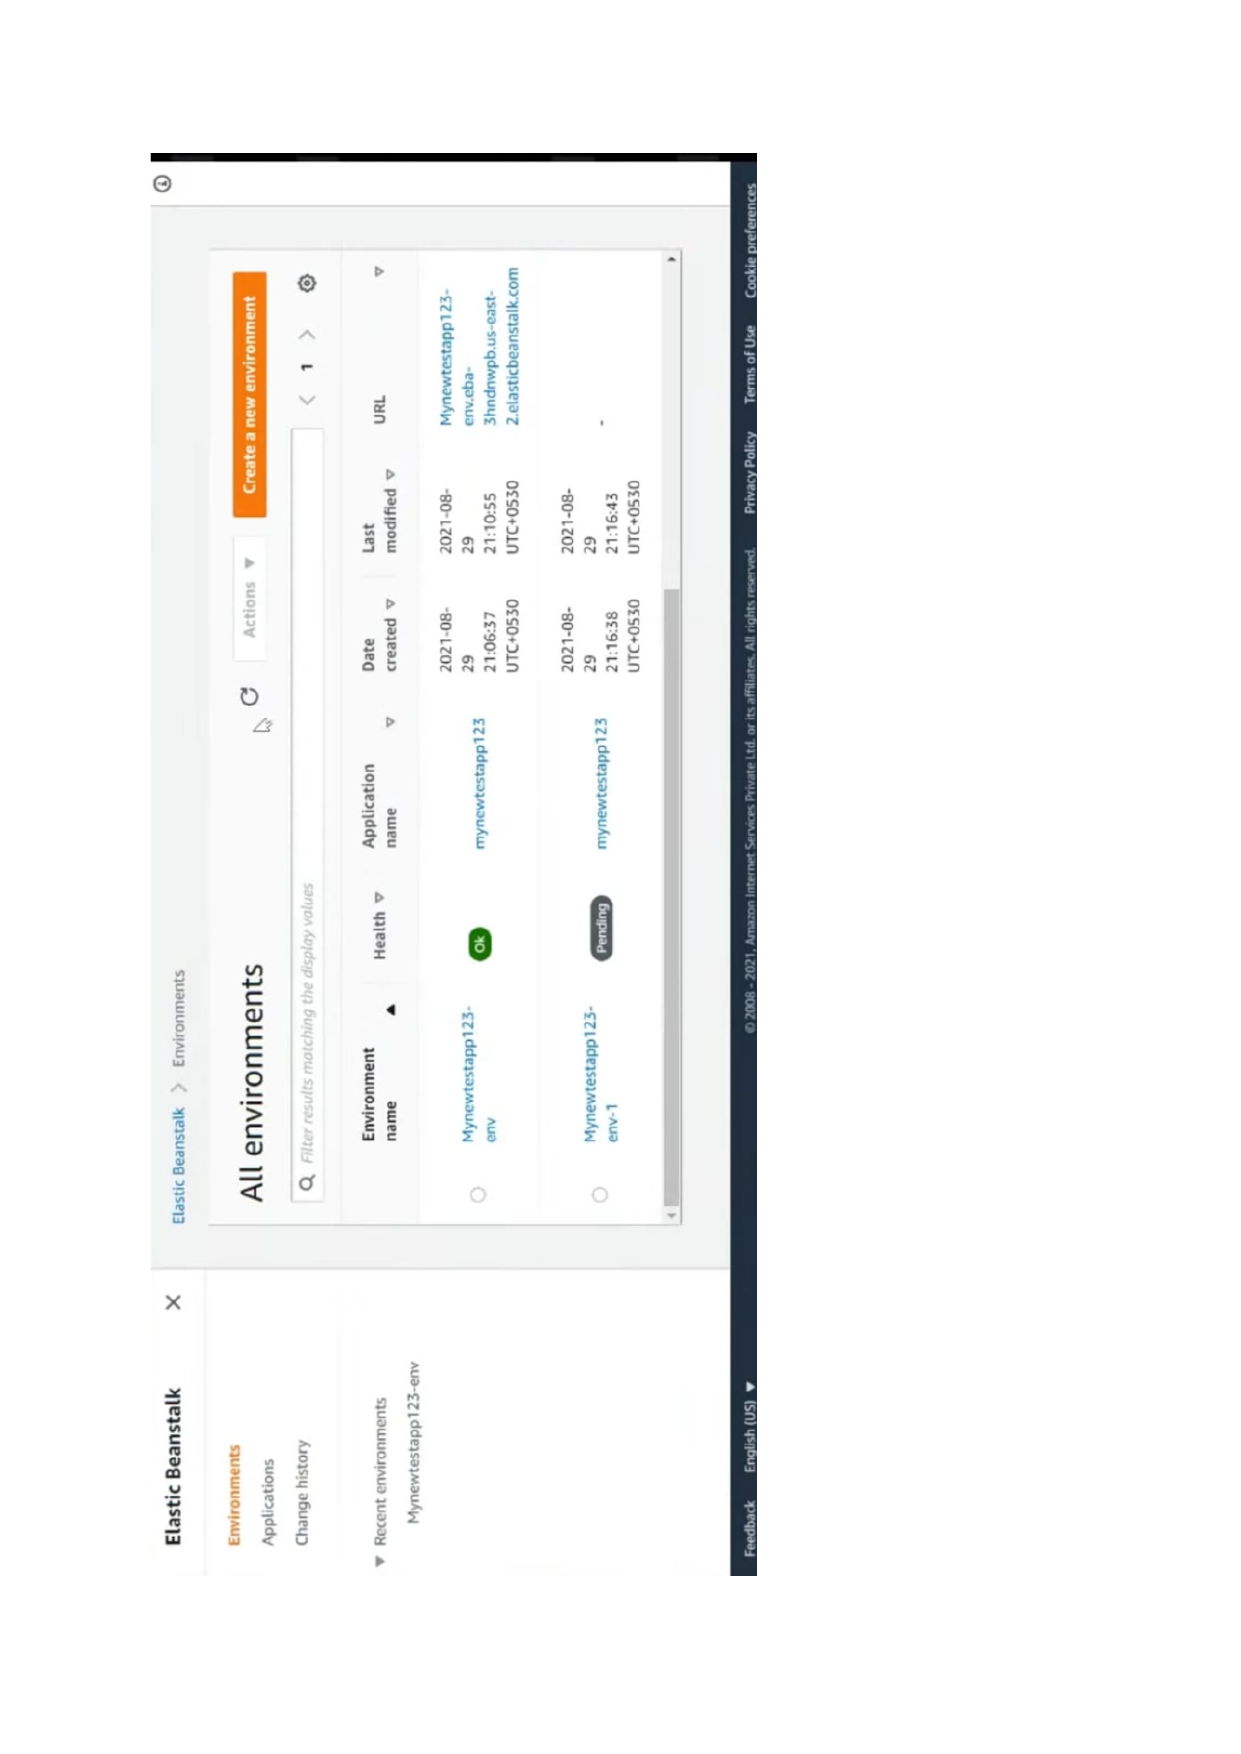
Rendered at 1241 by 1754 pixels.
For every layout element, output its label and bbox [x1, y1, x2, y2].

picture [151, 154, 757, 1575]
